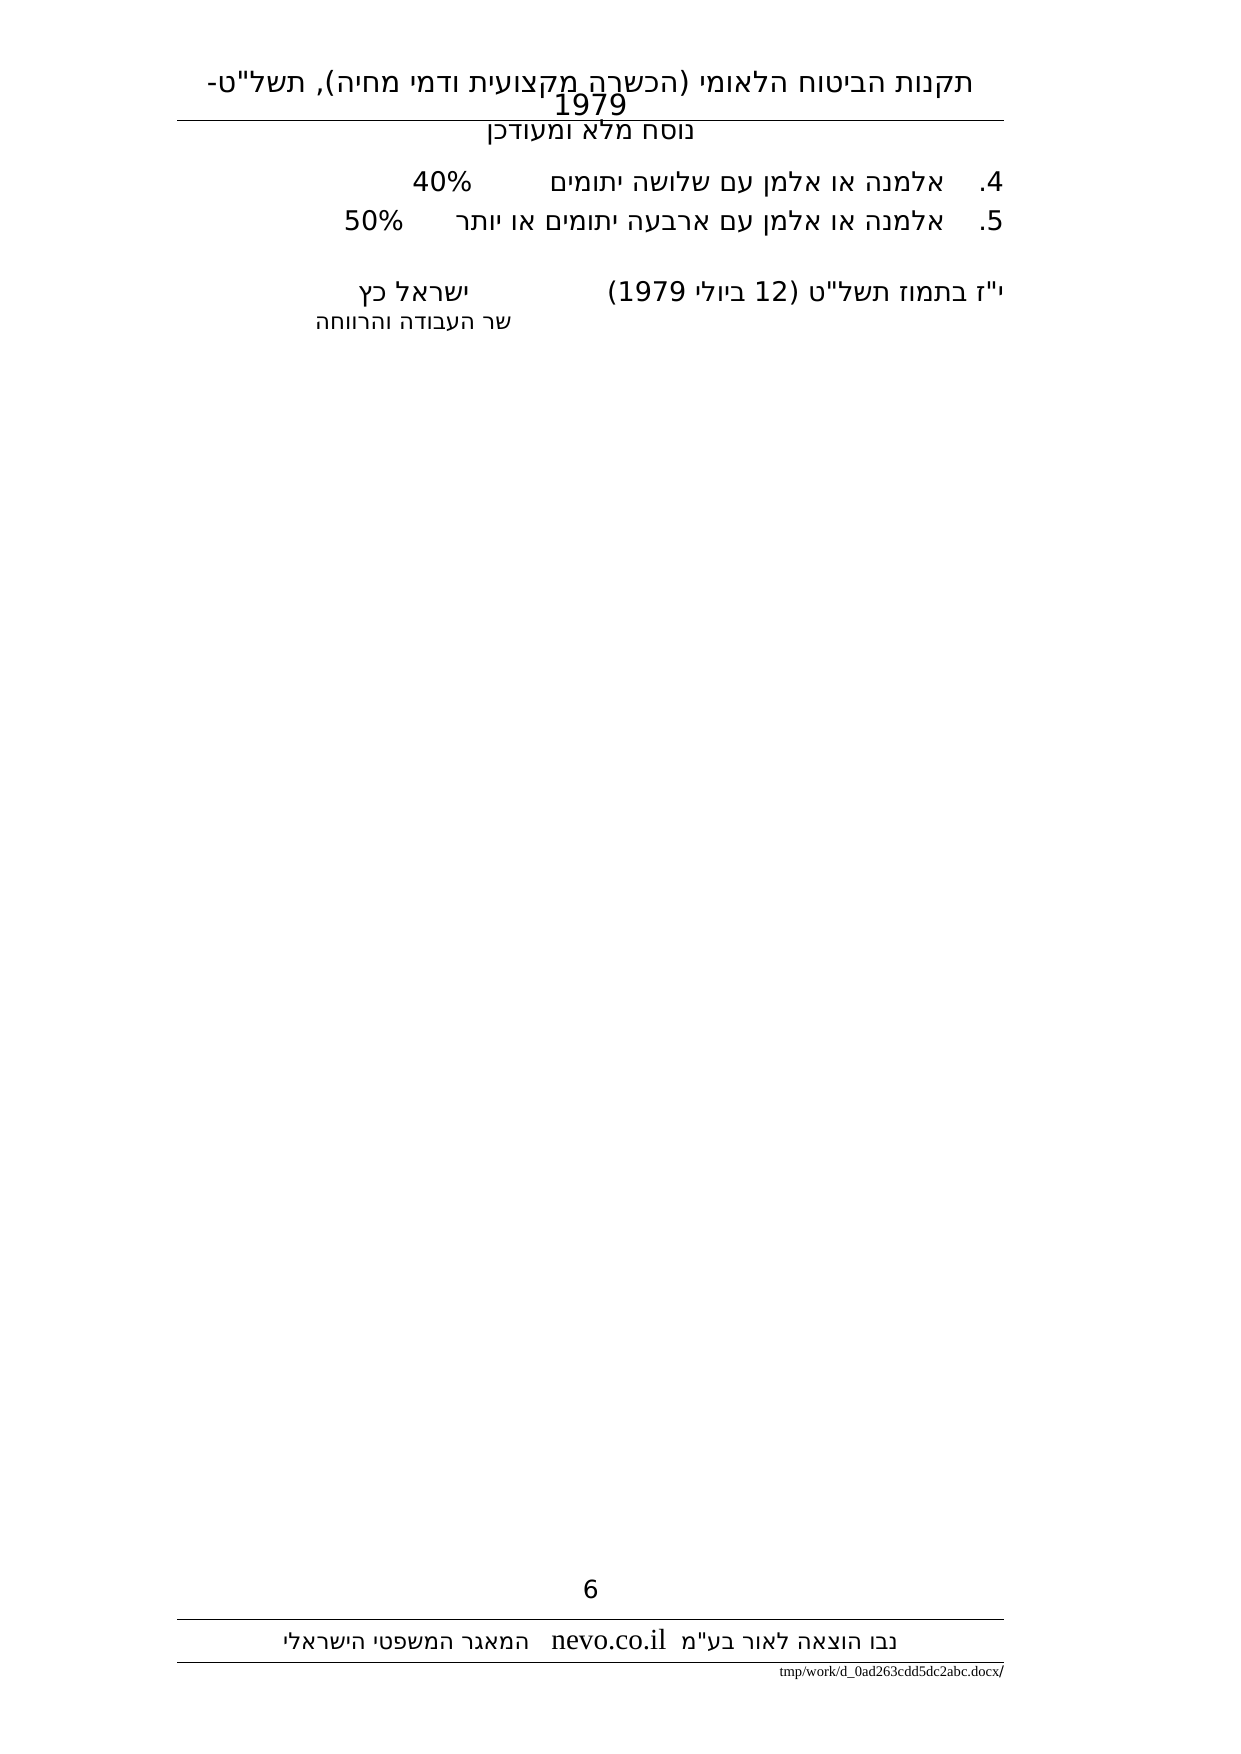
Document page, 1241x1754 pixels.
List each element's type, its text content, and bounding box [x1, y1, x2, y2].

text שר העבודה והרווחה [177, 308, 1004, 334]
text 4. אלמנה או אלמן עם שלושה יתומים 40% [177, 167, 1004, 198]
text י"ז בתמוז תשל"ט (12 ביולי 1979) ישראל כץ [177, 276, 1004, 308]
text 5. אלמנה או אלמן עם ארבעה יתומים או יותר 50% [177, 206, 1004, 237]
